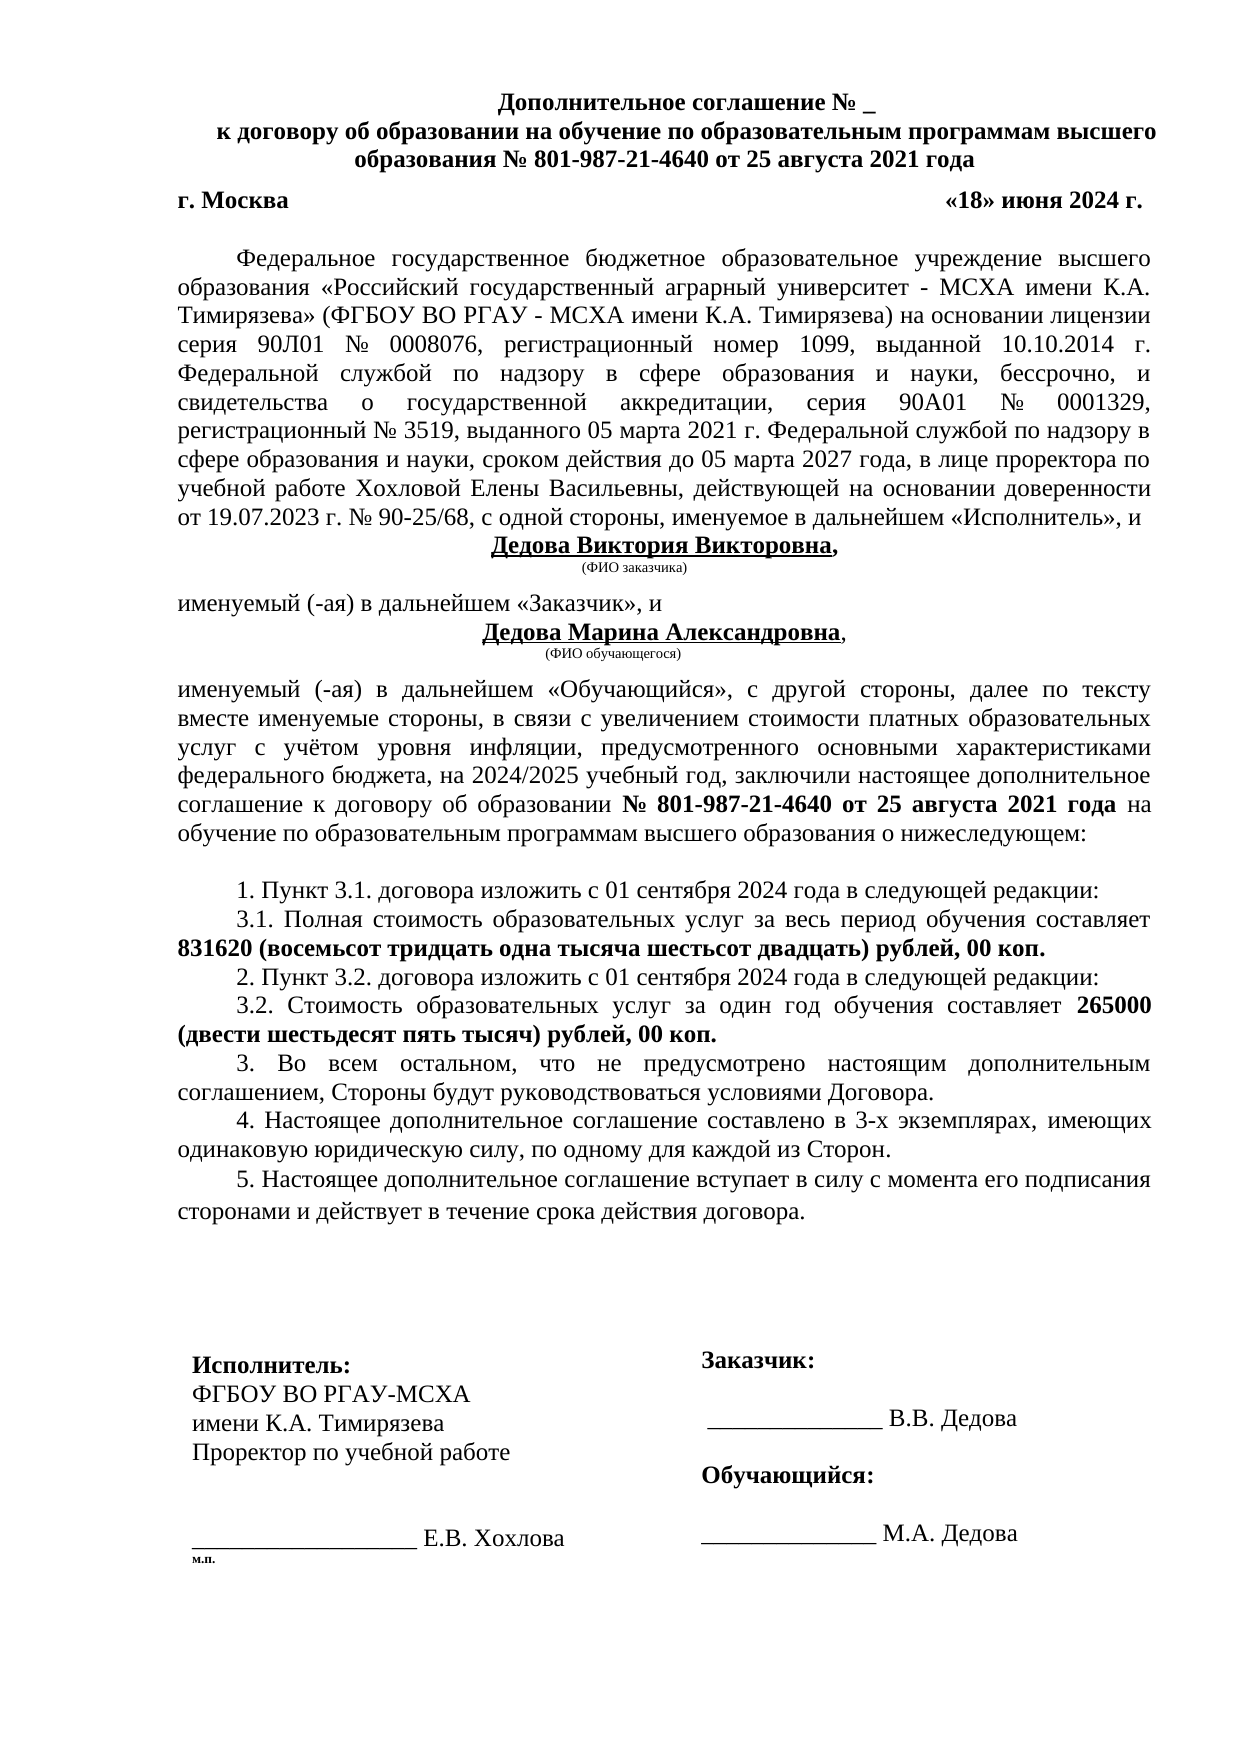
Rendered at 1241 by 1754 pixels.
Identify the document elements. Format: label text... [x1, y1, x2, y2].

text 3. Во всем остальном, что не предусмотрено настоящим дополнительным соглашением, Стороны будут руководствоваться условиями Договора. [177, 1048, 1152, 1105]
text ______________ В.В. Дедова [701, 1403, 1152, 1432]
text именуемый (-ая) в дальнейшем «Заказчик», и [177, 588, 1152, 617]
text 3.1. Полная стоимость образовательных услуг за весь период обучения составляет 831620 (восемьсот тридцать одна тысяча шестьсот двадцать) рублей, 00 коп. [177, 904, 1152, 962]
text 2. Пункт 3.2. договора изложить с 01 сентября 2024 года в следующей редакции: [177, 962, 1152, 990]
table_header Исполнитель: ФГБОУ ВО РГАУ-МСХА имени К.А. Тимирязева Проректор по учебной работе __________________ Е.В. Хохлова м.п. [185, 1350, 664, 1611]
text 4. Настоящее дополнительное соглашение составлено в 3-х экземплярах, имеющих одинаковую юридическую силу, по одному для каждой из Сторон. [177, 1105, 1152, 1163]
text именуемый (-ая) в дальнейшем «Обучающийся», с другой стороны, далее по тексту вместе именуемые стороны, в связи с увеличением стоимости платных образовательных услуг с учётом уровня инфляции, предусмотренного основными характеристиками федерального бюджета, на 2024/2025 учебный год, заключили настоящее дополнительное соглашение к договору об образовании № 801-987-21-4640 от 25 августа 2021 года на обучение по образовательным программам высшего образования о нижеследующем: [177, 674, 1152, 847]
text 1. Пункт 3.1. договора изложить с 01 сентября 2024 года в следующей редакции: [177, 875, 1152, 904]
text Федеральное государственное бюджетное образовательное учреждение высшего образования «Российский государственный аграрный университет - МСХА имени К.А. Тимирязева» (ФГБОУ ВО РГАУ - МСХА имени К.А. Тимирязева) на основании лицензии серия 90Л01 № 0008076, регистрационный номер 1099, выданной 10.10.2014 г. Федеральной службой по надзору в сфере образования и науки, бессрочно, и свидетельства о государственной аккредитации, серия 90А01 № 0001329, регистрационный № 3519, выданного 05 марта 2021 г. Федеральной службой по надзору в сфере образования и науки, сроком действия до 05 марта 2027 года, в лице проректора по учебной работе Хохловой Елены Васильевны, действующей на основании доверенности от 19.07.2023 г. № 90-25/68, с одной стороны, именуемое в дальнейшем «Исполнитель», и [177, 243, 1152, 530]
text Дедова Марина Александровна, [177, 617, 1152, 645]
text Дедова Виктория Викторовна, [177, 530, 1152, 559]
text (ФИО обучающегося) [177, 645, 1152, 674]
text 5. Настоящее дополнительное соглашение вступает в силу с момента его подписания сторонами и действует в течение срока действия договора. [177, 1163, 1152, 1225]
text ______________ М.А. Дедова [701, 1518, 1152, 1547]
text 3.2. Стоимость образовательных услуг за один год обучения составляет 265000 (двести шестьдесят пять тысяч) рублей, 00 коп. [177, 990, 1152, 1048]
text к договору об образовании на обучение по образовательным программам высшего образования № 801-987-21-4640 от 25 августа 2021 года [133, 116, 1196, 173]
text Дополнительное соглашение № _ [177, 87, 1196, 116]
text г. Москва «18» июня 2024 г. [133, 185, 1196, 214]
text (ФИО заказчика) [177, 559, 1152, 588]
text Обучающийся: [701, 1460, 1152, 1489]
text Заказчик: [701, 1345, 1152, 1374]
